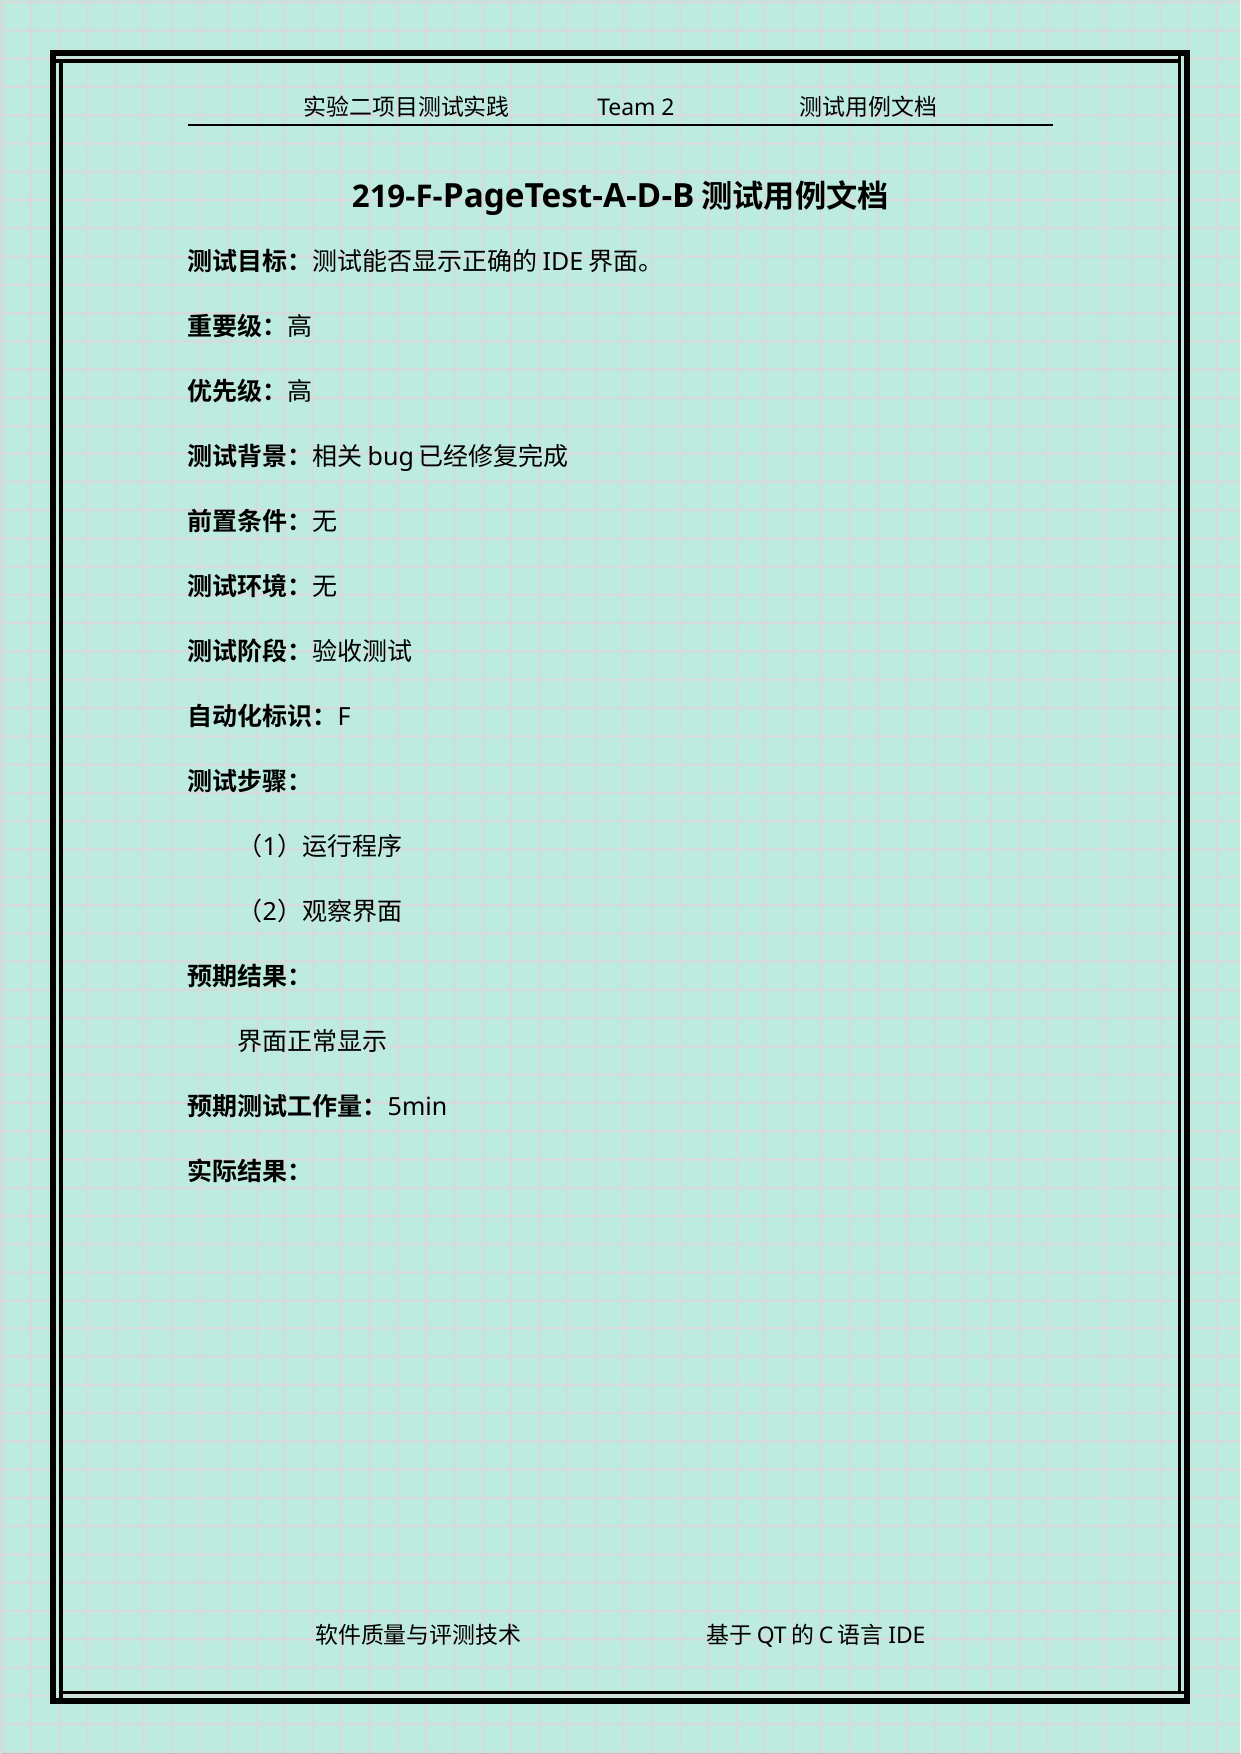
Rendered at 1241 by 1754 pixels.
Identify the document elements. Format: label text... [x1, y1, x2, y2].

text 重要级：高 [187, 292, 1053, 357]
text 测试阶段：验收测试 [187, 617, 1053, 682]
text 优先级：高 [187, 357, 1053, 422]
text 测试环境：无 [187, 552, 1053, 617]
text 预期测试工作量：5min [187, 1072, 1053, 1137]
text （1）运行程序 [187, 812, 1053, 877]
text 自动化标识：F [187, 682, 1053, 747]
text 前置条件：无 [187, 487, 1053, 552]
picture [0, 0, 1241, 1754]
text 测试背景：相关bug已经修复完成 [187, 422, 1053, 487]
text 预期结果： [187, 942, 1053, 1007]
text 测试目标：测试能否显示正确的IDE界面。 [187, 227, 1053, 292]
text 测试步骤： [187, 747, 1053, 812]
text 界面正常显示 [187, 1007, 1053, 1072]
text （2）观察界面 [237, 877, 1053, 942]
text 实际结果： [187, 1137, 1053, 1202]
text 219-F-PageTest-A-D-B测试用例文档 [187, 162, 1053, 227]
